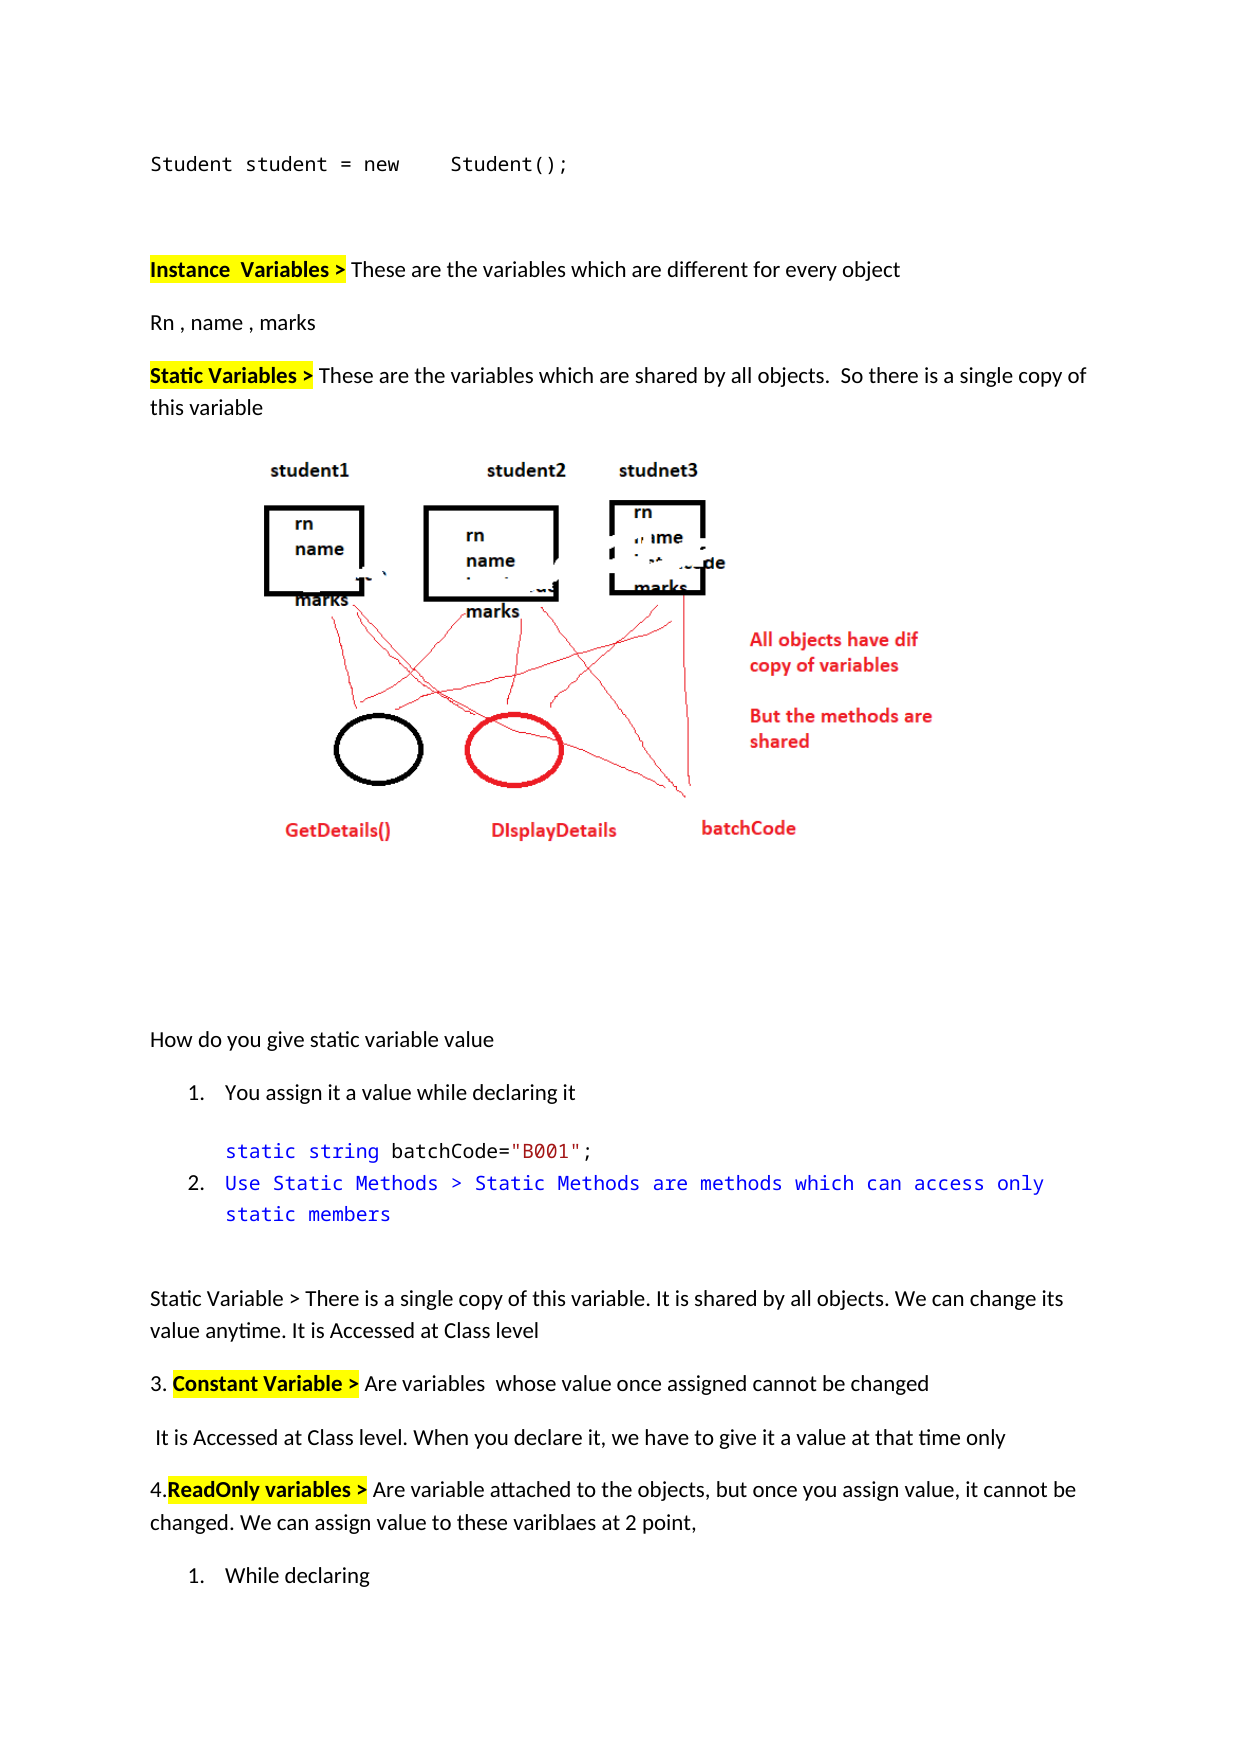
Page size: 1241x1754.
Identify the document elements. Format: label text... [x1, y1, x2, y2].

list static string batchCode="B001"; [225, 1137, 1090, 1164]
text It is Accessed at Class level. When you declare it, we have to give it a value at that time only [150, 1423, 1090, 1451]
list While declaring [187, 1561, 1090, 1589]
picture [150, 446, 1091, 1001]
text Static Variable > There is a single copy of this variable. It is shared by all objects. We can change its value anytime. It is Accessed at Class level [150, 1284, 1090, 1344]
text 3. Constant Variable > Are variables whose value once assigned cannot be changed [150, 1369, 1090, 1398]
text How do you give static variable value [150, 1025, 1090, 1053]
text Student student = new Student(); [150, 150, 1090, 177]
text Rn , name , marks [150, 308, 1090, 336]
text Static Variables > These are the variables which are shared by all objects. So there is a single copy of this variable [150, 361, 1090, 421]
list You assign it a value while declaring it [187, 1078, 1090, 1106]
text Instance Variables > These are the variables which are different for every object [346, 255, 1090, 283]
list Use Static Methods > Static Methods are methods which can access only static members [187, 1168, 1090, 1227]
text 4.ReadOnly variables > Are variable attached to the objects, but once you assign value, it cannot be changed. We can assign value to these variblaes at 2 point, [150, 1476, 1090, 1536]
